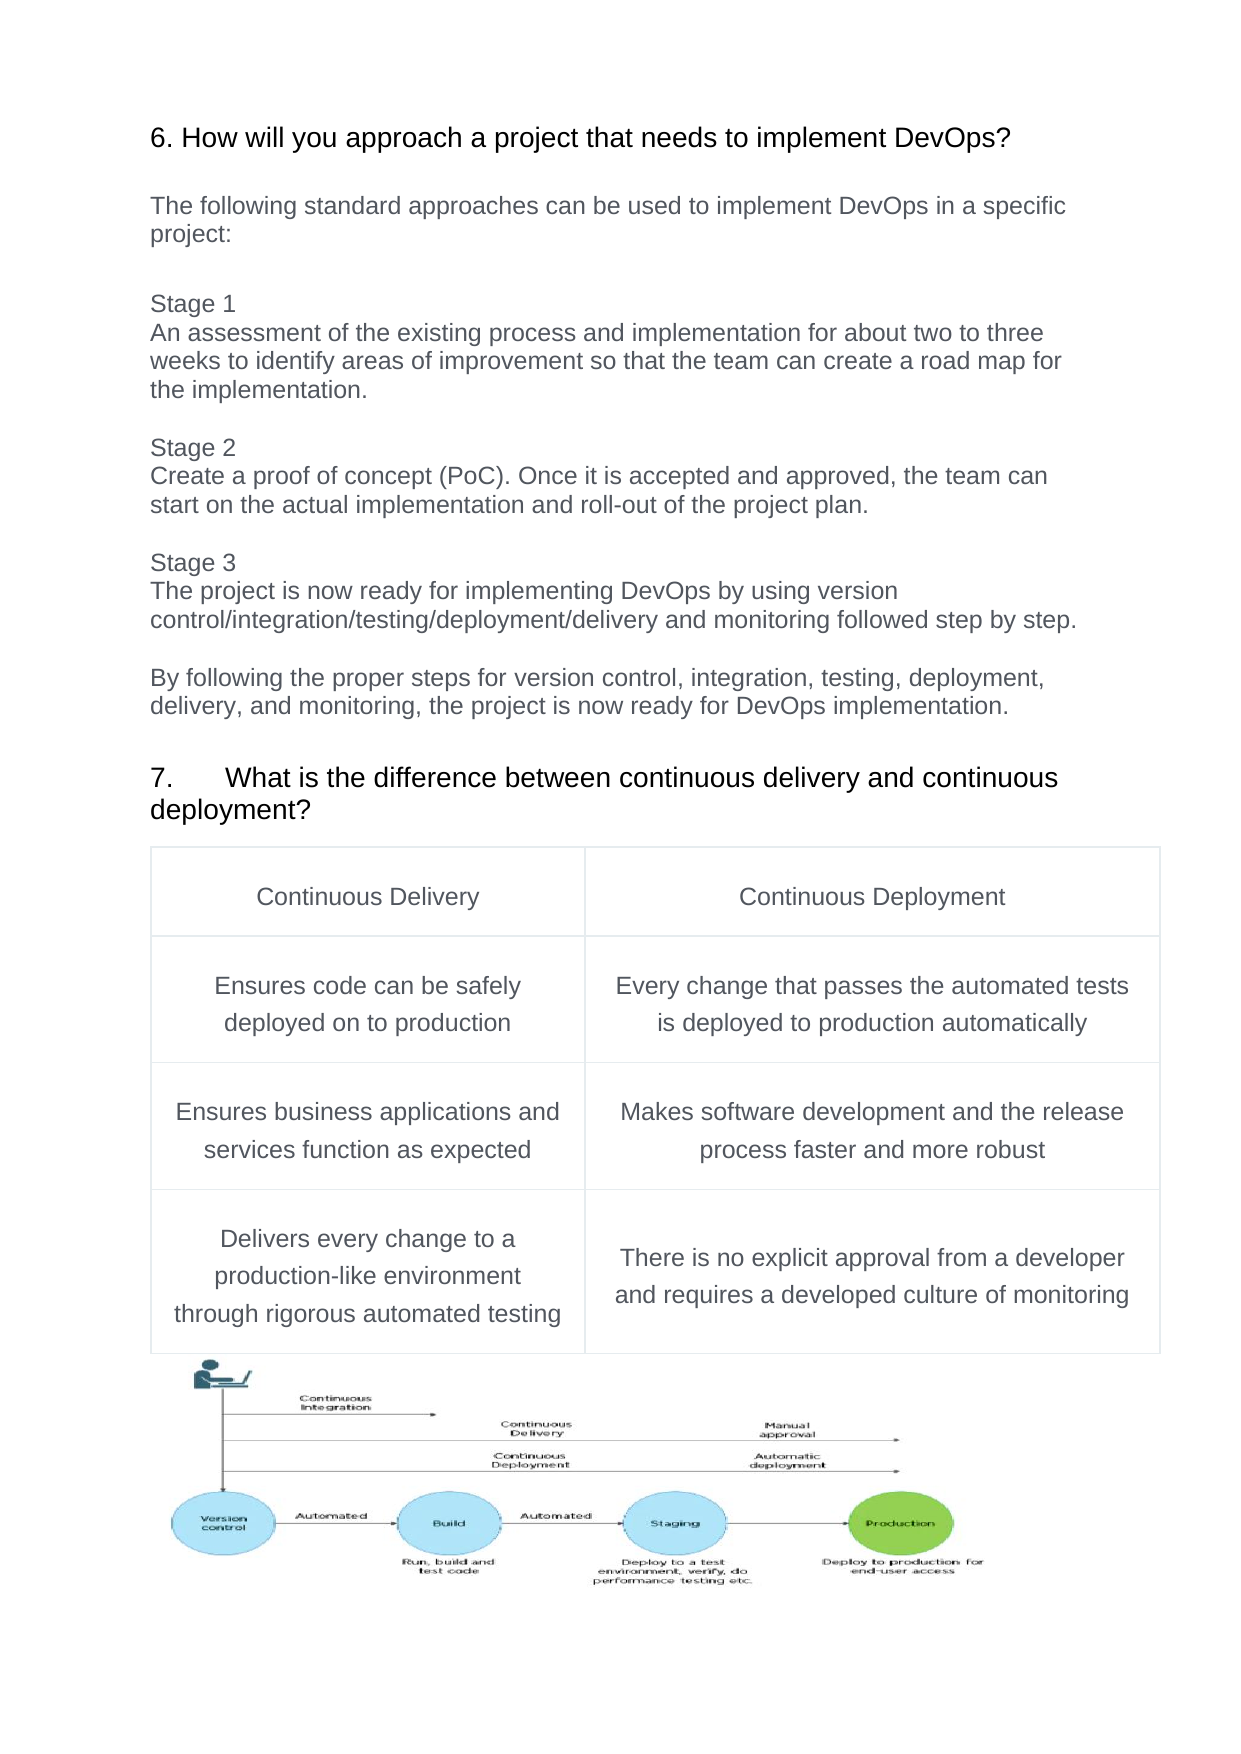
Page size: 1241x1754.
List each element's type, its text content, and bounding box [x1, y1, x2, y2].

text Stage 1 [150, 289, 1090, 317]
table_header Continuous Deployment [586, 848, 1159, 935]
text Create a proof of concept (PoC). Once it is accepted and approved, the team can start on the actual implementation and roll-out of the project plan. [150, 461, 1090, 519]
picture [150, 1354, 1010, 1589]
table_cell Ensures business applications and services function as expected [152, 1063, 584, 1188]
table_header Continuous Delivery [152, 848, 584, 935]
text Stage 2 [150, 432, 1090, 461]
table_cell Ensures code can be safely deployed on to production [152, 937, 584, 1062]
table_cell Every change that passes the automated tests is deployed to production automatically [586, 937, 1159, 1062]
table_cell There is no explicit approval from a developer and requires a developed culture of monitoring [586, 1190, 1159, 1352]
subtitle 6. How will you approach a project that needs to implement DevOps? [150, 121, 1090, 153]
table_cell Delivers every change to a production-like environment through rigorous automated testing [152, 1190, 584, 1352]
text Stage 3 [150, 547, 1090, 576]
text The following standard approaches can be used to implement DevOps in a specific project: [150, 191, 1090, 248]
text The project is now ready for implementing DevOps by using version control/integration/testing/deployment/delivery and monitoring followed step by step. [150, 576, 1090, 634]
text By following the proper steps for version control, integration, testing, deployment, delivery, and monitoring, the project is now ready for DevOps implementation. [150, 662, 1090, 720]
text An assessment of the existing process and implementation for about two to three weeks to identify areas of improvement so that the team can create a road map for the implementation. [150, 317, 1090, 404]
subtitle What is the difference between continuous delivery and continuous deployment? [150, 761, 1090, 825]
table_cell Makes software development and the release process faster and more robust [586, 1063, 1159, 1188]
